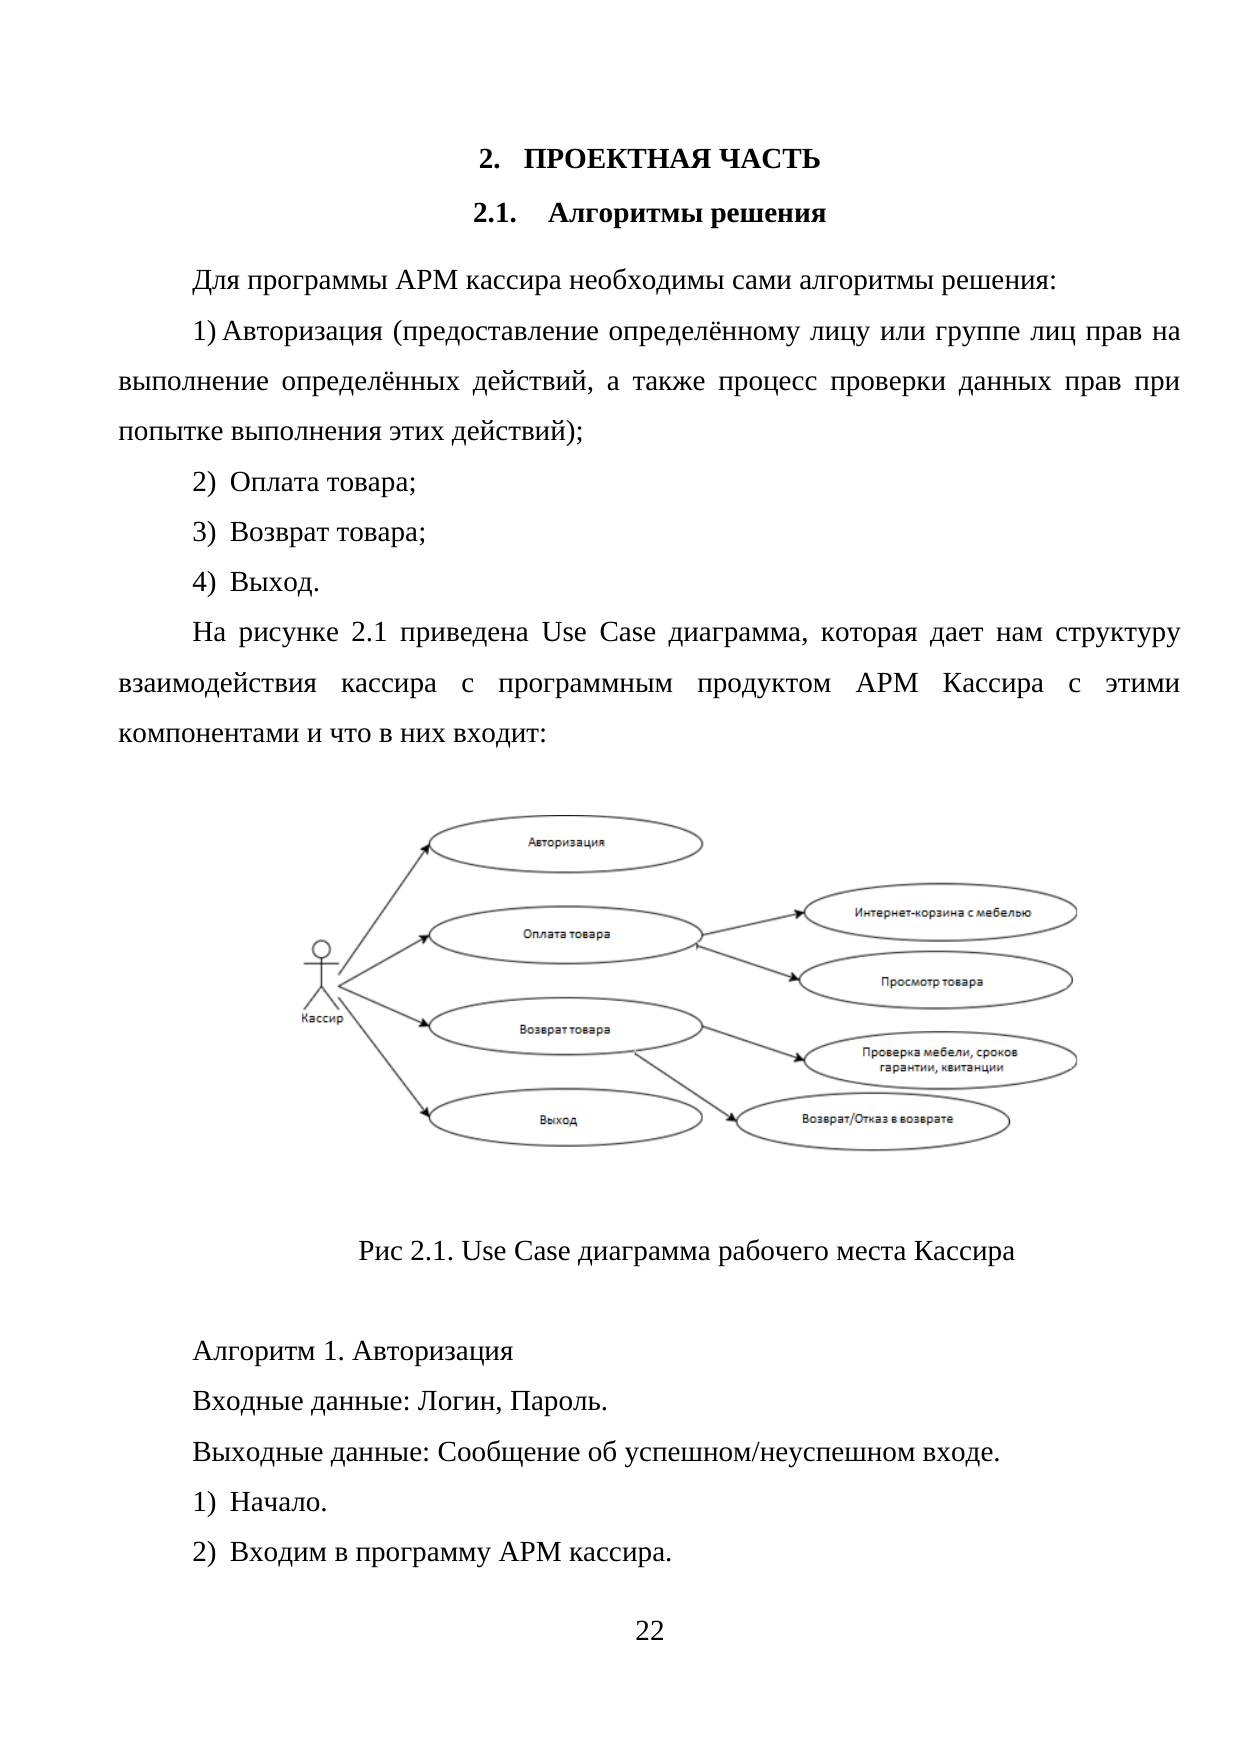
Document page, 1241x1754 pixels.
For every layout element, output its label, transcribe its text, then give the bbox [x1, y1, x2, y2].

text Входные данные: Логин, Пароль. [118, 1383, 1181, 1417]
list Возврат товара; [192, 514, 1181, 547]
text На рисунке 2.1 приведена Use Case диаграмма, которая дает нам структуру взаимодействия кассира с программным продуктом АРМ Кассира с этими компонентами и что в них входит: [118, 614, 1181, 749]
picture [296, 815, 1078, 1216]
subtitle Проектная часть [118, 141, 1181, 174]
list Авторизация (предоставление определённому лицу или группе лиц прав на выполнение определённых действий, а также процесс проверки данных прав при попытке выполнения этих действий); [118, 313, 1181, 447]
list Начало. [192, 1484, 1181, 1518]
text Алгоритм 1. Авторизация [118, 1333, 1181, 1367]
text Для программы АРМ кассира необходимы сами алгоритмы решения: [118, 262, 1181, 296]
list Оплата товара; [192, 464, 1181, 497]
list Входим в программу АРМ кассира. [192, 1534, 1181, 1568]
subtitle Алгоритмы решения [118, 195, 1181, 229]
text Выходные данные: Сообщение об успешном/неуспешном входе. [118, 1434, 1181, 1467]
list Выход. [192, 564, 1181, 598]
text Рис 2.1. Use Case диаграмма рабочего места Кассира [118, 1233, 1181, 1266]
